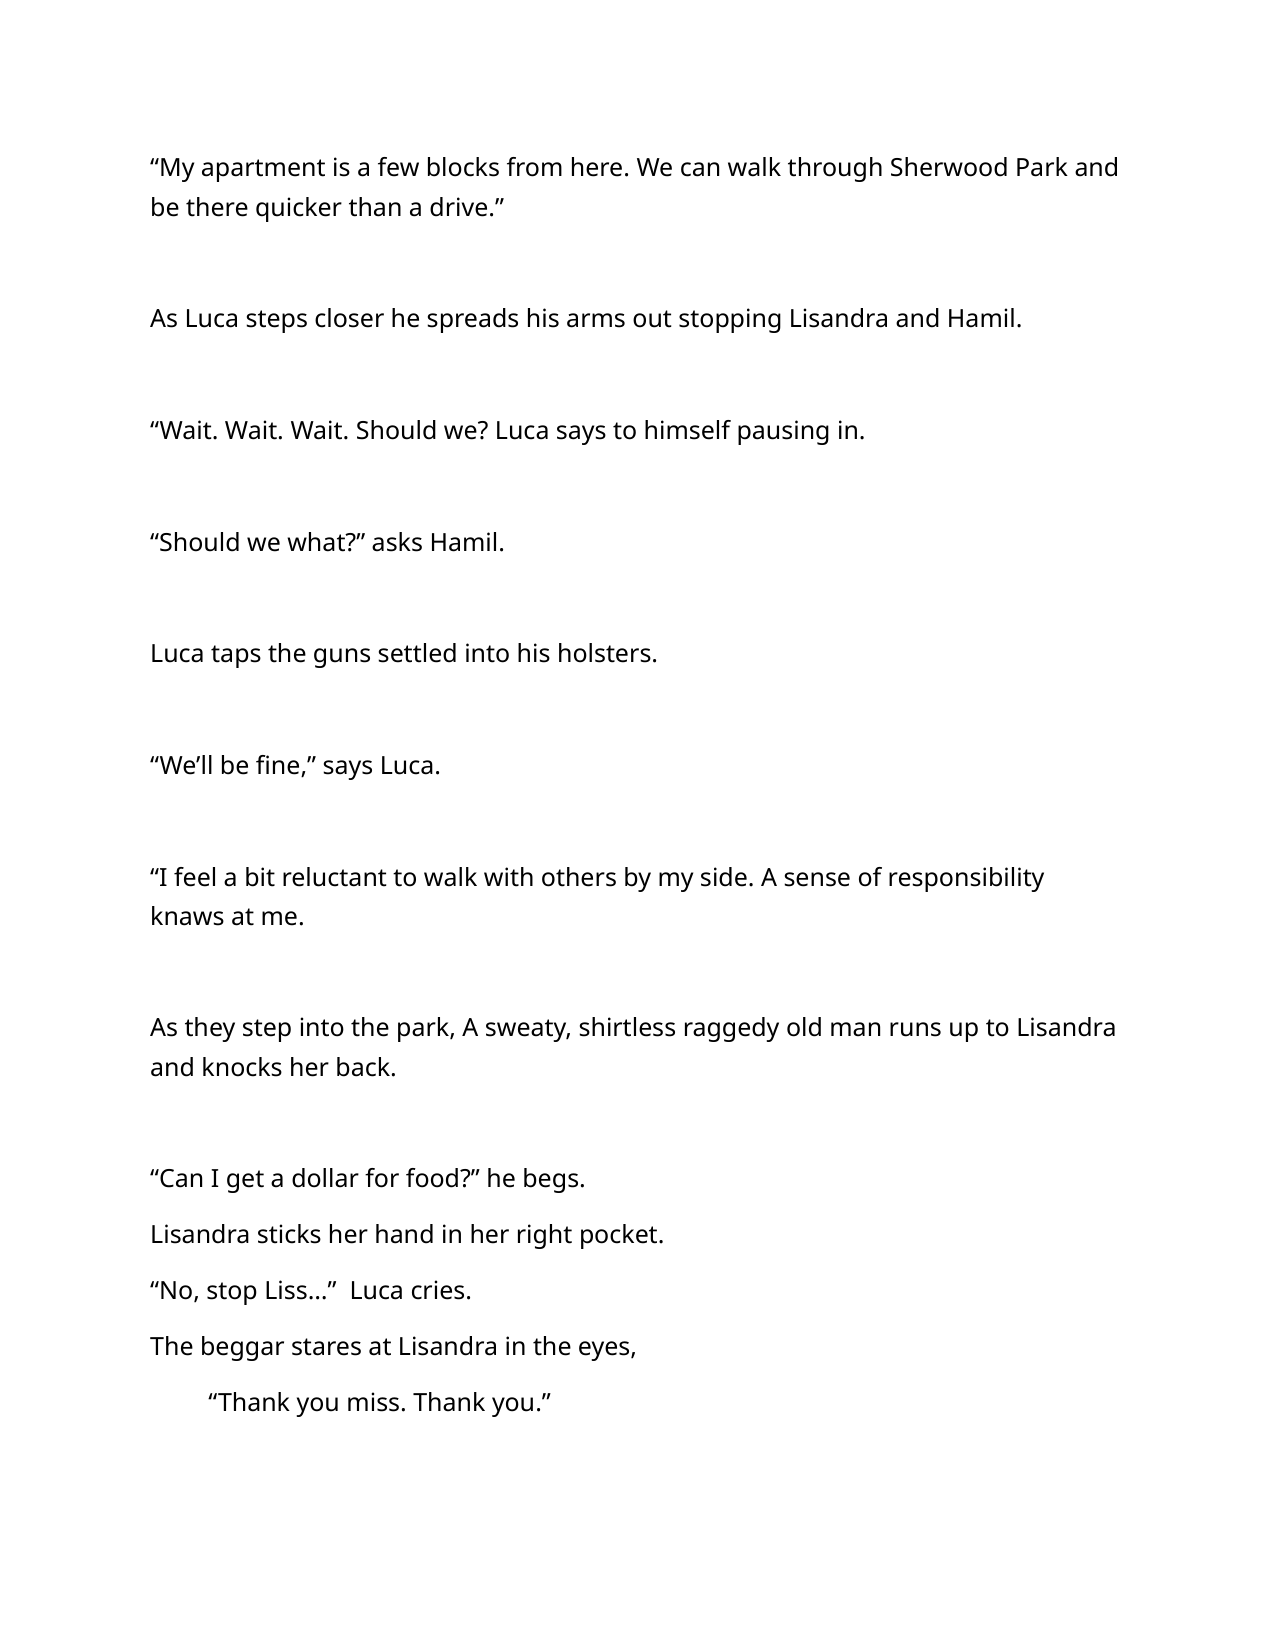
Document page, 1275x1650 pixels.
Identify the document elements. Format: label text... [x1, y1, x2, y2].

text “Thank you miss. Thank you.” [150, 1384, 1125, 1418]
text As they step into the park, A sweaty, shirtless raggedy old man runs up to Lisandra and knocks her back. [150, 1010, 1125, 1083]
text “No, stop Liss…” Luca cries. [150, 1272, 1125, 1307]
text “Should we what?” asks Hamil. [150, 524, 1125, 558]
text The beggar stares at Lisandra in the eyes, [150, 1328, 1125, 1362]
text “We’ll be fine,” says Luca. [150, 747, 1125, 782]
text “Can I get a dollar for food?” he begs. [150, 1161, 1125, 1195]
text Luca taps the guns settled into his holsters. [150, 636, 1125, 670]
text As Luca steps closer he spreads his arms out stopping Lisandra and Hamil. [150, 301, 1125, 335]
text “I feel a bit reluctant to walk with others by my side. A sense of responsibility knaws at me. [150, 859, 1125, 932]
text “My apartment is a few blocks from here. We can walk through Sherwood Park and be there quicker than a drive.” [150, 150, 1125, 223]
text “Wait. Wait. Wait. Should we? Luca says to himself pausing in. [150, 412, 1125, 447]
text Lisandra sticks her hand in her right pocket. [150, 1217, 1125, 1251]
